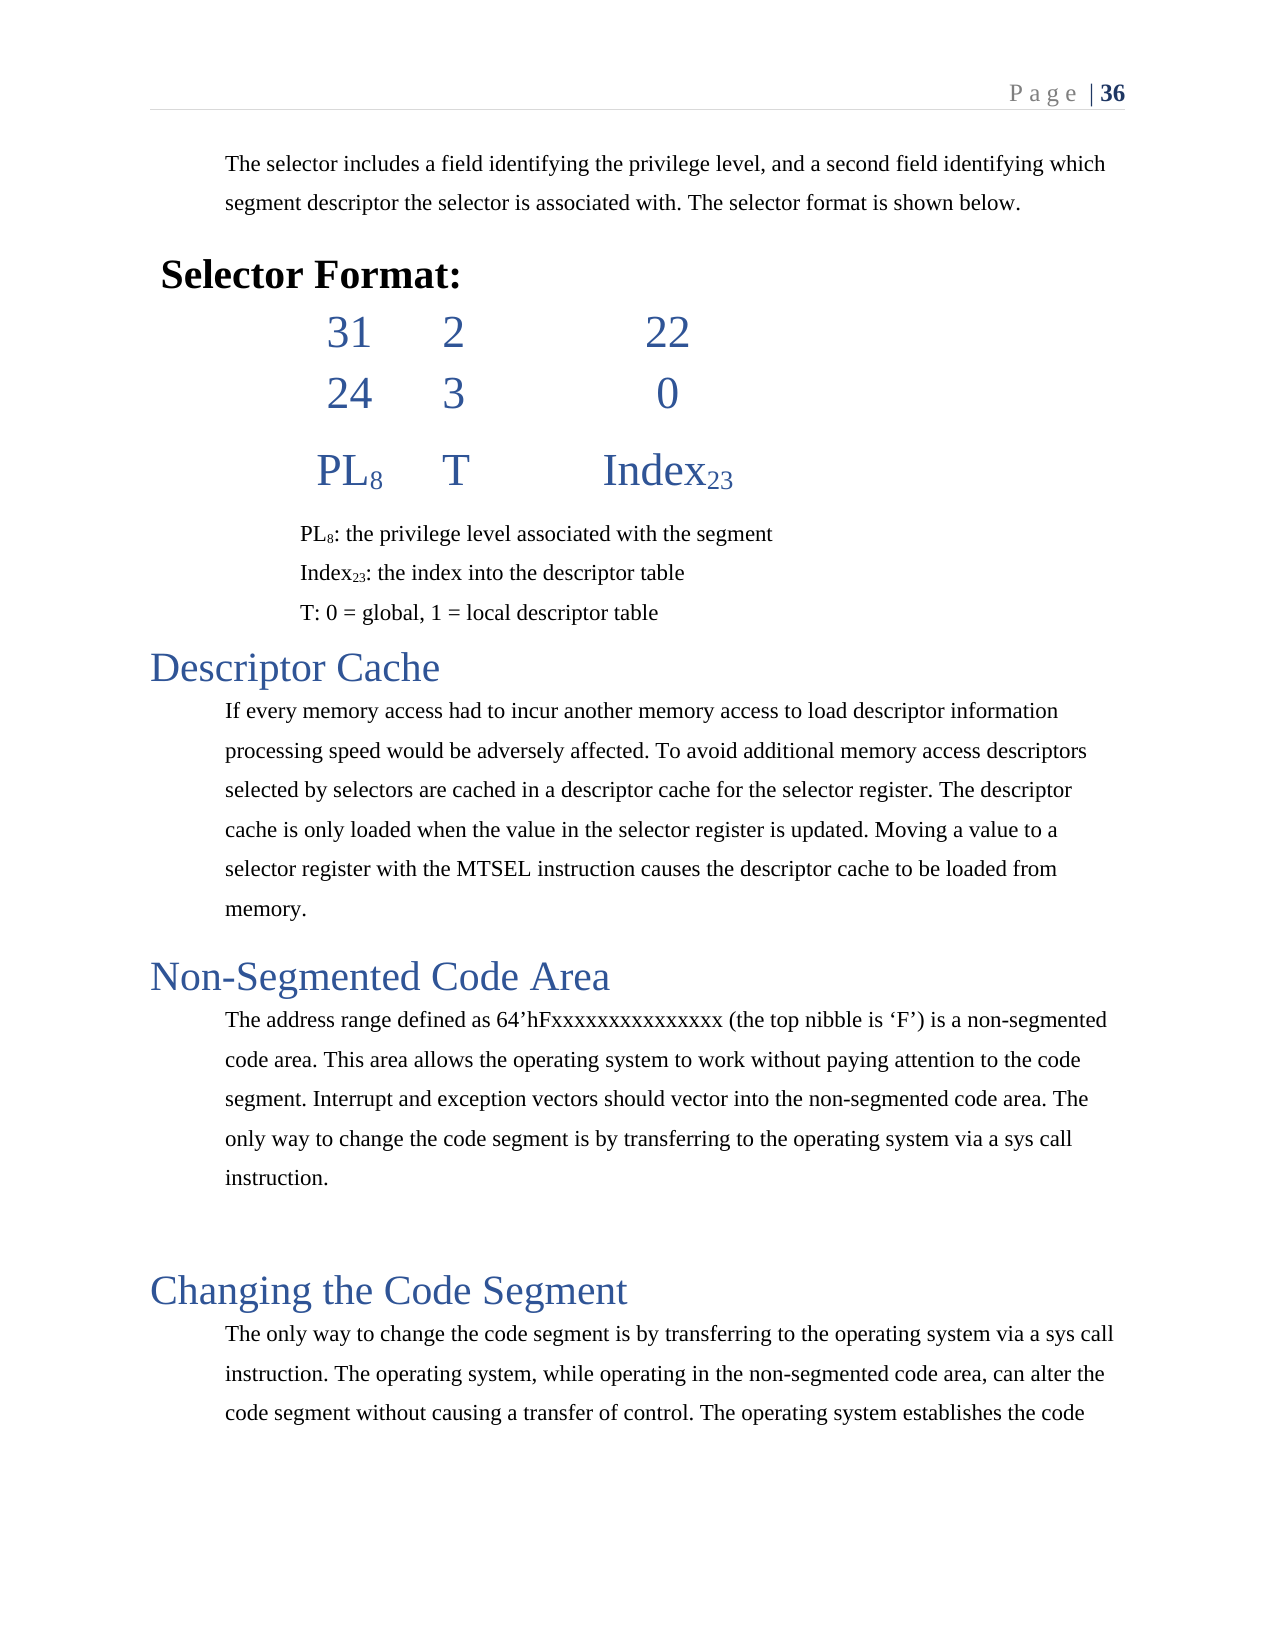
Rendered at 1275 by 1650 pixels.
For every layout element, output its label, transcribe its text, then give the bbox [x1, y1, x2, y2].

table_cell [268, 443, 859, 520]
text T: 0 = global, 1 = local descriptor table [300, 599, 1125, 625]
text The address range defined as 64’hFxxxxxxxxxxxxxxx (the top nibble is ‘F’) is a non-segmented code area. This area allows the operating system to work without paying attention to the code segment. Interrupt and exception vectors should vector into the non-segmented code area. The only way to change the code segment is by transferring to the operating system via a sys call instruction. [225, 1006, 1125, 1190]
subtitle Non-Segmented Code Area [150, 951, 1125, 999]
text PL8: the privilege level associated with the segment [300, 520, 1125, 546]
table_header 23 [431, 305, 476, 443]
subtitle Selector Format: [150, 250, 1125, 298]
table_header 31 24 [268, 305, 431, 443]
subtitle Changing the Code Segment [150, 1265, 1125, 1313]
subtitle Descriptor Cache [150, 642, 1125, 690]
text Index23: the index into the descriptor table [300, 559, 1125, 586]
text If every memory access had to incur another memory access to load descriptor information processing speed would be adversely affected. To avoid additional memory access descriptors selected by selectors are cached in a descriptor cache for the selector register. The descriptor cache is only loaded when the value in the selector register is updated. Moving a value to a selector register with the MTSEL instruction causes the descriptor cache to be loaded from memory. [225, 697, 1125, 921]
table_header 22 0 [476, 305, 859, 443]
